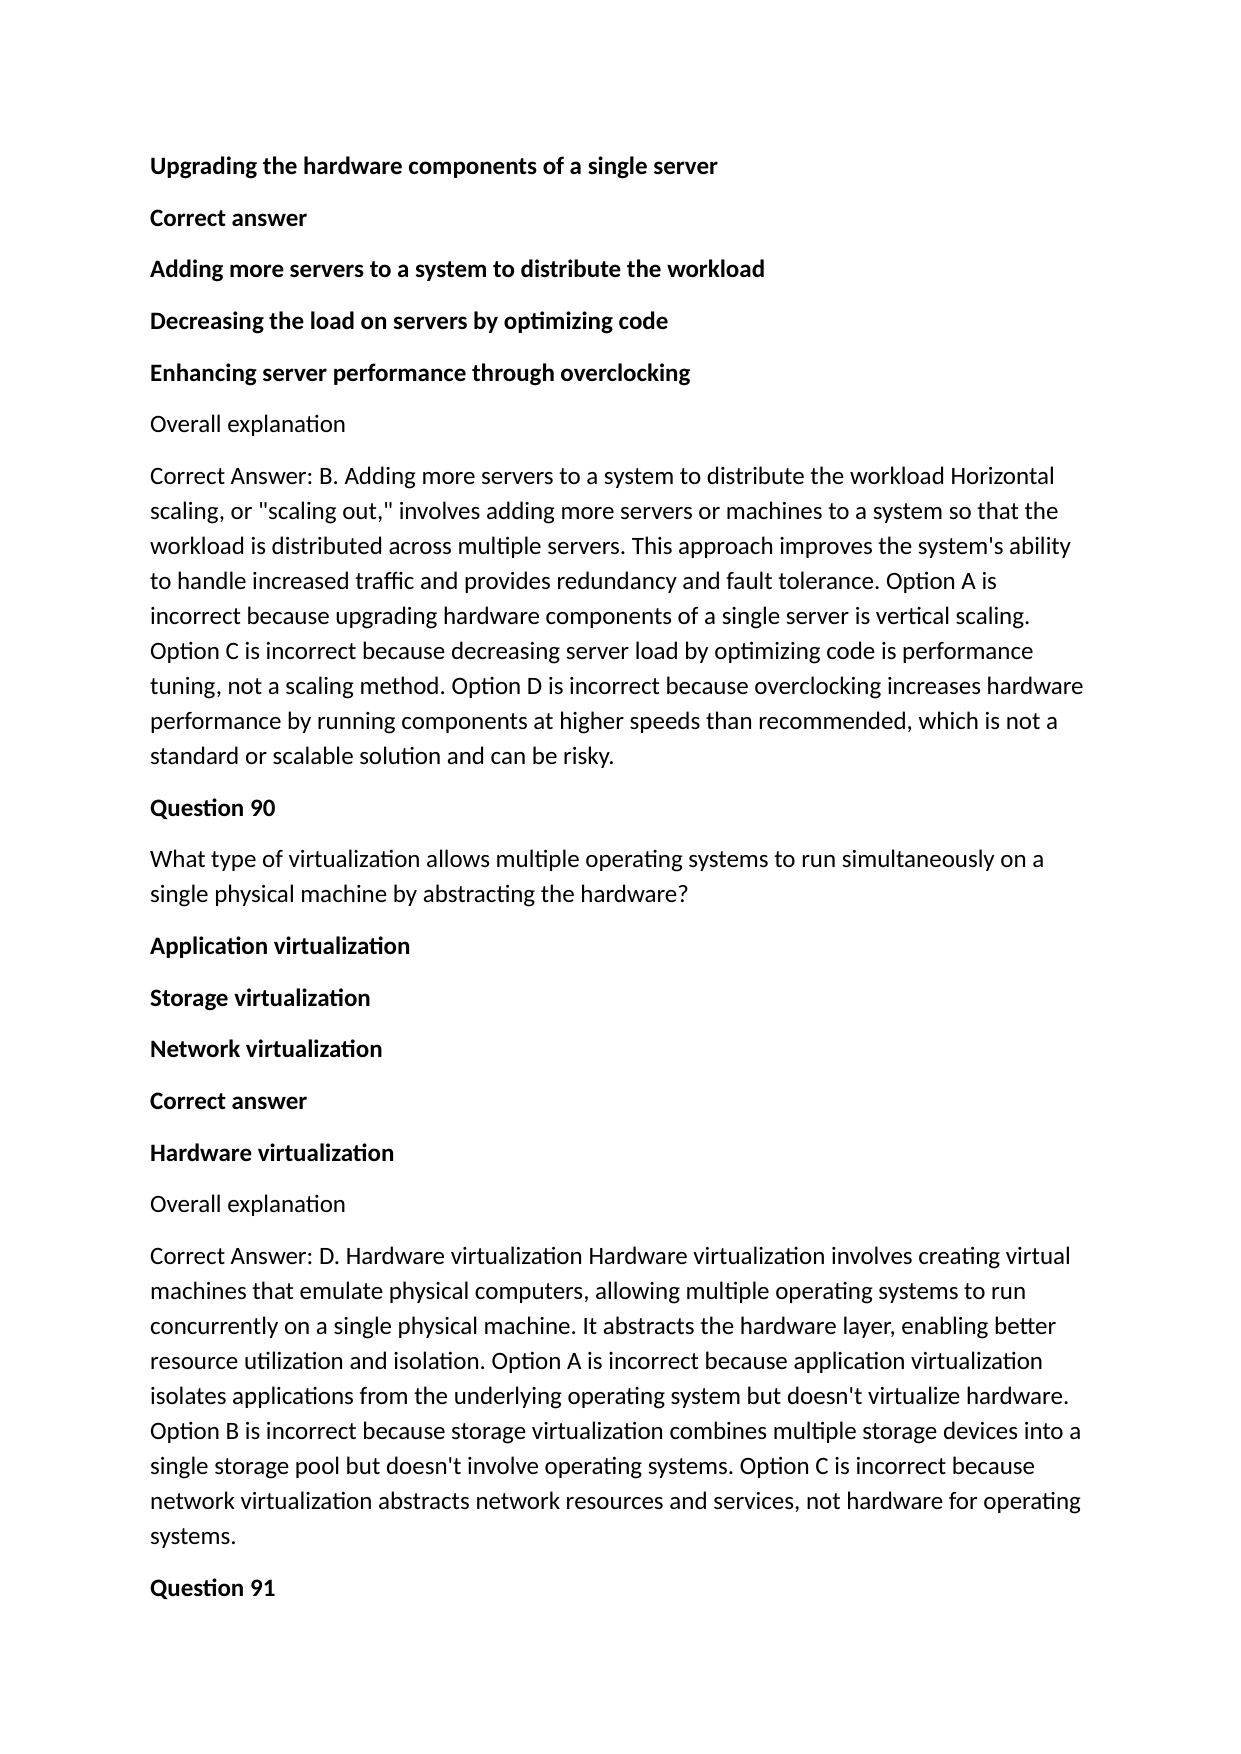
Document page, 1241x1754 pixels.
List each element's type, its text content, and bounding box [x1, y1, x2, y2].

text Correct answer [150, 202, 1090, 232]
text Decreasing the load on servers by optimizing code [150, 305, 1090, 336]
text Storage virtualization [150, 982, 1090, 1012]
text Question 90 [150, 792, 1090, 822]
text Upgrading the hardware components of a single server [150, 150, 1090, 181]
text Overall explanation [150, 408, 1090, 439]
text Hardware virtualization [150, 1137, 1090, 1167]
text Network virtualization [150, 1033, 1090, 1064]
text Overall explanation [150, 1188, 1090, 1219]
text Correct Answer: D. Hardware virtualization Hardware virtualization involves creating virtual machines that emulate physical computers, allowing multiple operating systems to run concurrently on a single physical machine. It abstracts the hardware layer, enabling better resource utilization and isolation. Option A is incorrect because application virtualization isolates applications from the underlying operating system but doesn't virtualize hardware. Option B is incorrect because storage virtualization combines multiple storage devices into a single storage pool but doesn't involve operating systems. Option C is incorrect because network virtualization abstracts network resources and services, not hardware for operating systems. [150, 1240, 1090, 1551]
text Question 91 [150, 1572, 1090, 1602]
text Correct Answer: B. Adding more servers to a system to distribute the workload Horizontal scaling, or "scaling out," involves adding more servers or machines to a system so that the workload is distributed across multiple servers. This approach improves the system's ability to handle increased traffic and provides redundancy and fault tolerance. Option A is incorrect because upgrading hardware components of a single server is vertical scaling. Option C is incorrect because decreasing server load by optimizing code is performance tuning, not a scaling method. Option D is incorrect because overclocking increases hardware performance by running components at higher speeds than recommended, which is not a standard or scalable solution and can be risky. [150, 460, 1090, 771]
text Adding more servers to a system to distribute the workload [150, 253, 1090, 284]
text What type of virtualization allows multiple operating systems to run simultaneously on a single physical machine by abstracting the hardware? [150, 843, 1090, 909]
text Enhancing server performance through overclocking [150, 357, 1090, 387]
text Application virtualization [150, 930, 1090, 961]
text Correct answer [150, 1085, 1090, 1116]
